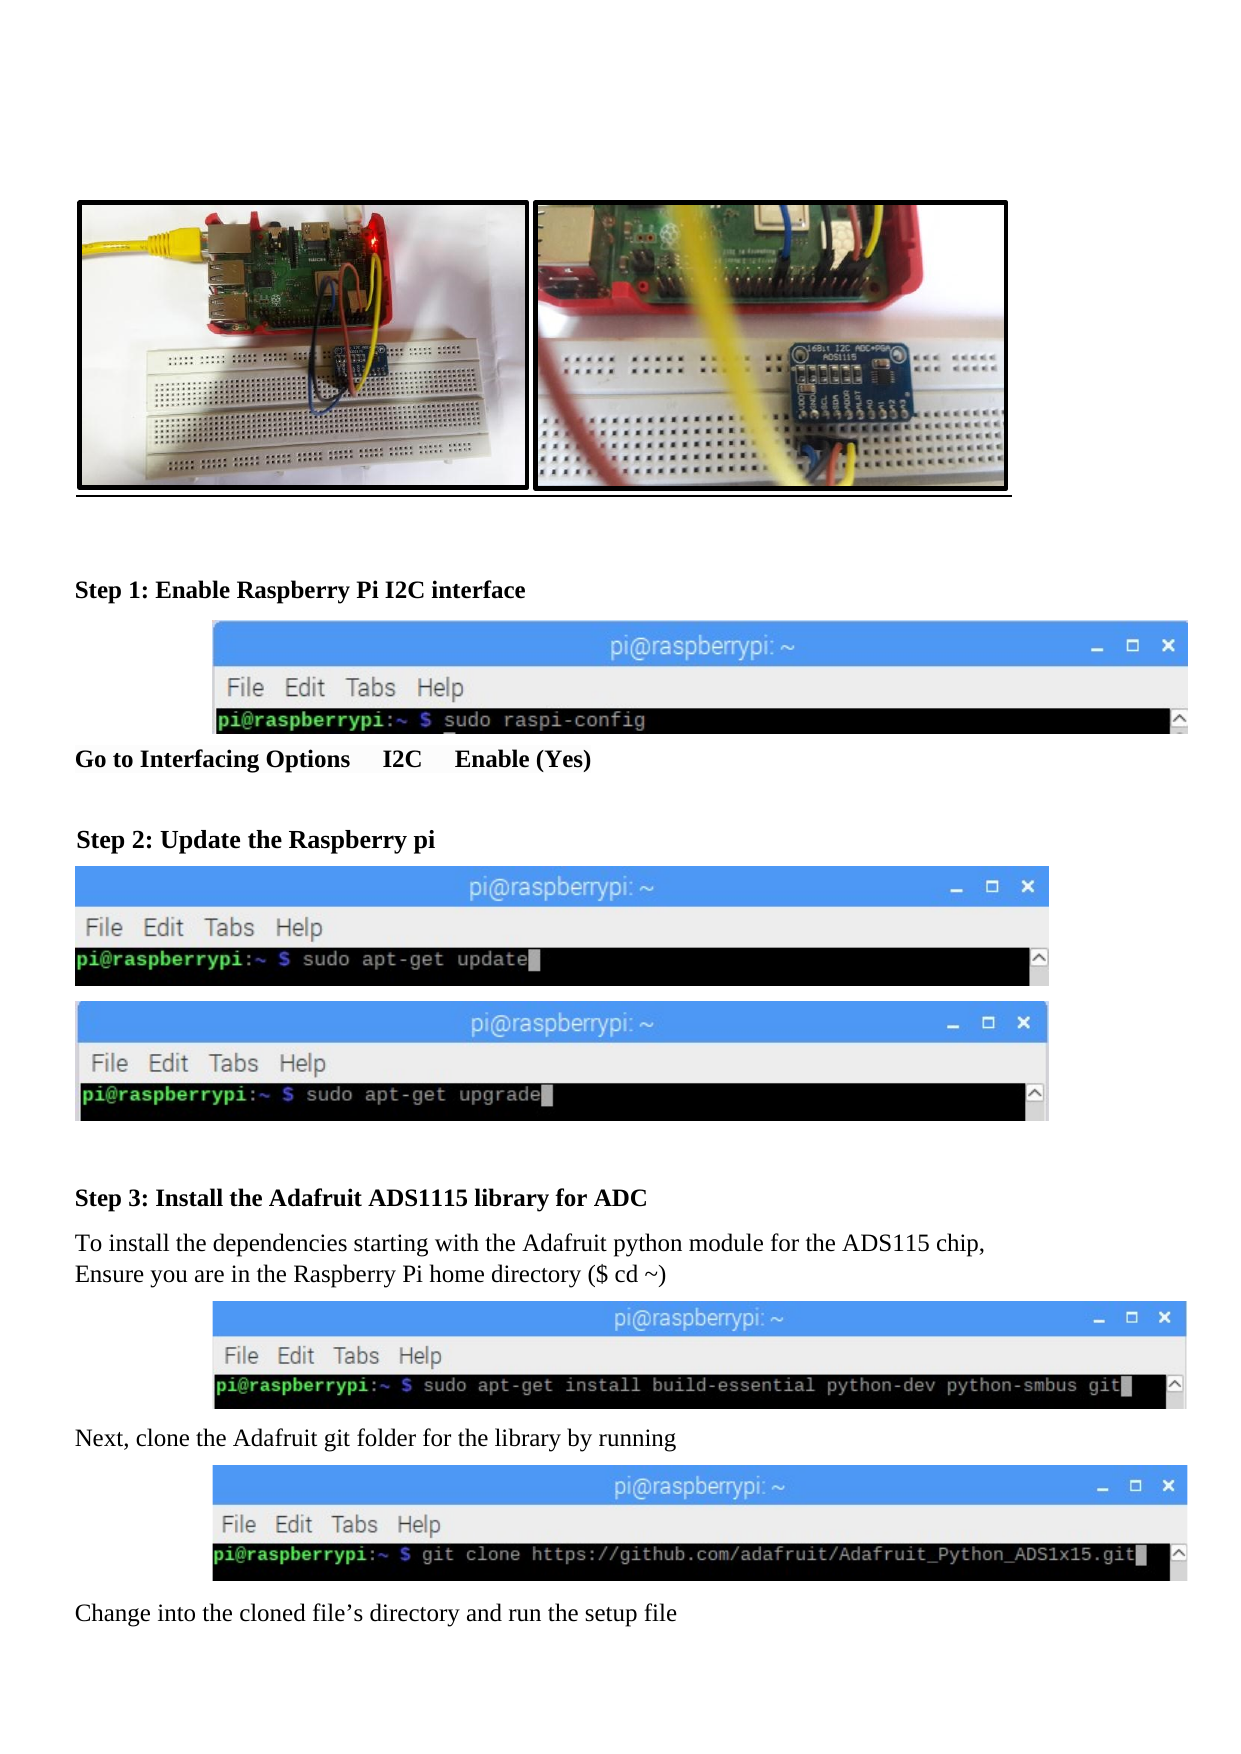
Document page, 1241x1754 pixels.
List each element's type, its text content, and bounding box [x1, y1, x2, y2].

text Step 3: Install the Adafruit ADS1115 library for ADC [74, 1183, 1187, 1212]
picture [75, 1001, 1049, 1121]
text Next, clone the Adafruit git folder for the library by running [74, 1423, 1182, 1452]
picture [212, 1465, 1188, 1581]
text Go to Interfacing Options  I2C  Enable (Yes) [74, 744, 1187, 773]
picture [75, 866, 1049, 986]
text Ensure you are in the Raspberry Pi home directory ($ cd ~) [74, 1259, 1182, 1288]
picture [82, 205, 525, 485]
picture [212, 620, 1188, 734]
picture [212, 1301, 1188, 1409]
text To install the dependencies starting with the Adafruit python module for the ADS115 chip, [74, 1228, 1182, 1257]
text Step 1: Enable Raspberry Pi I2C interface [74, 576, 1187, 604]
picture [538, 205, 1004, 486]
text Change into the cloned file’s directory and run the setup file [74, 1598, 1182, 1626]
